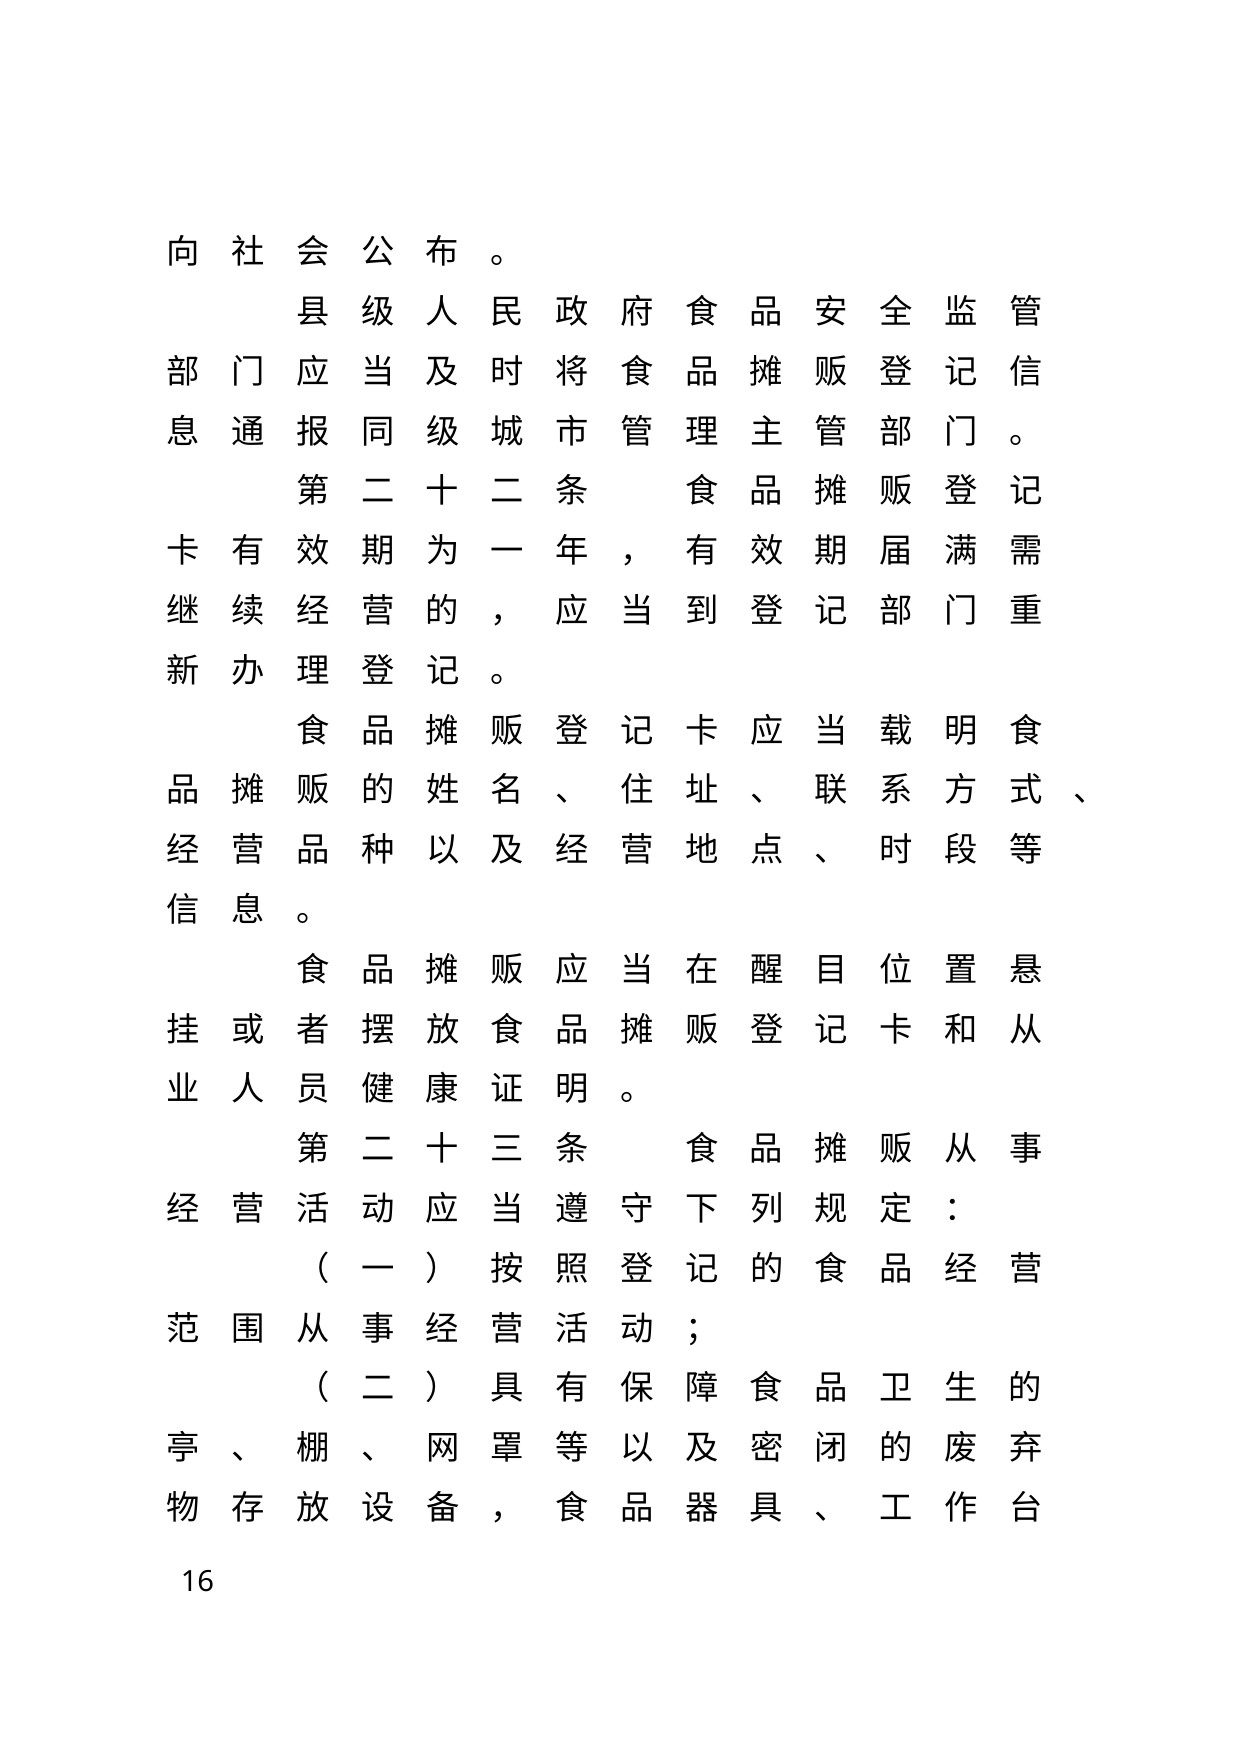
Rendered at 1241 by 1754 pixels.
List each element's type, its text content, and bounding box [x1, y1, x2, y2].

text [167, 1355, 1074, 1535]
text （一）按照登记的食品经营范围从事经营活动； [167, 1236, 1074, 1355]
text 食品摊贩应当在醒目位置悬挂或者摆放食品摊贩登记卡和从业人员健康证明。 [167, 937, 1074, 1116]
text 食品摊贩登记卡应当载明食品摊贩的姓名、住址、联系方式、经营品种以及经营地点、时段等信息。 [167, 698, 1074, 937]
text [167, 219, 1074, 279]
text 县级人民政府食品安全监管部门应当及时将食品摊贩登记信息通报同级城市管理主管部门。 [167, 279, 1074, 458]
text 第二十三条 食品摊贩从事经营活动应当遵守下列规定： [167, 1116, 1074, 1236]
text 第二十二条 食品摊贩登记卡有效期为一年，有效期届满需继续经营的，应当到登记部门重新办理登记。 [167, 458, 1074, 698]
